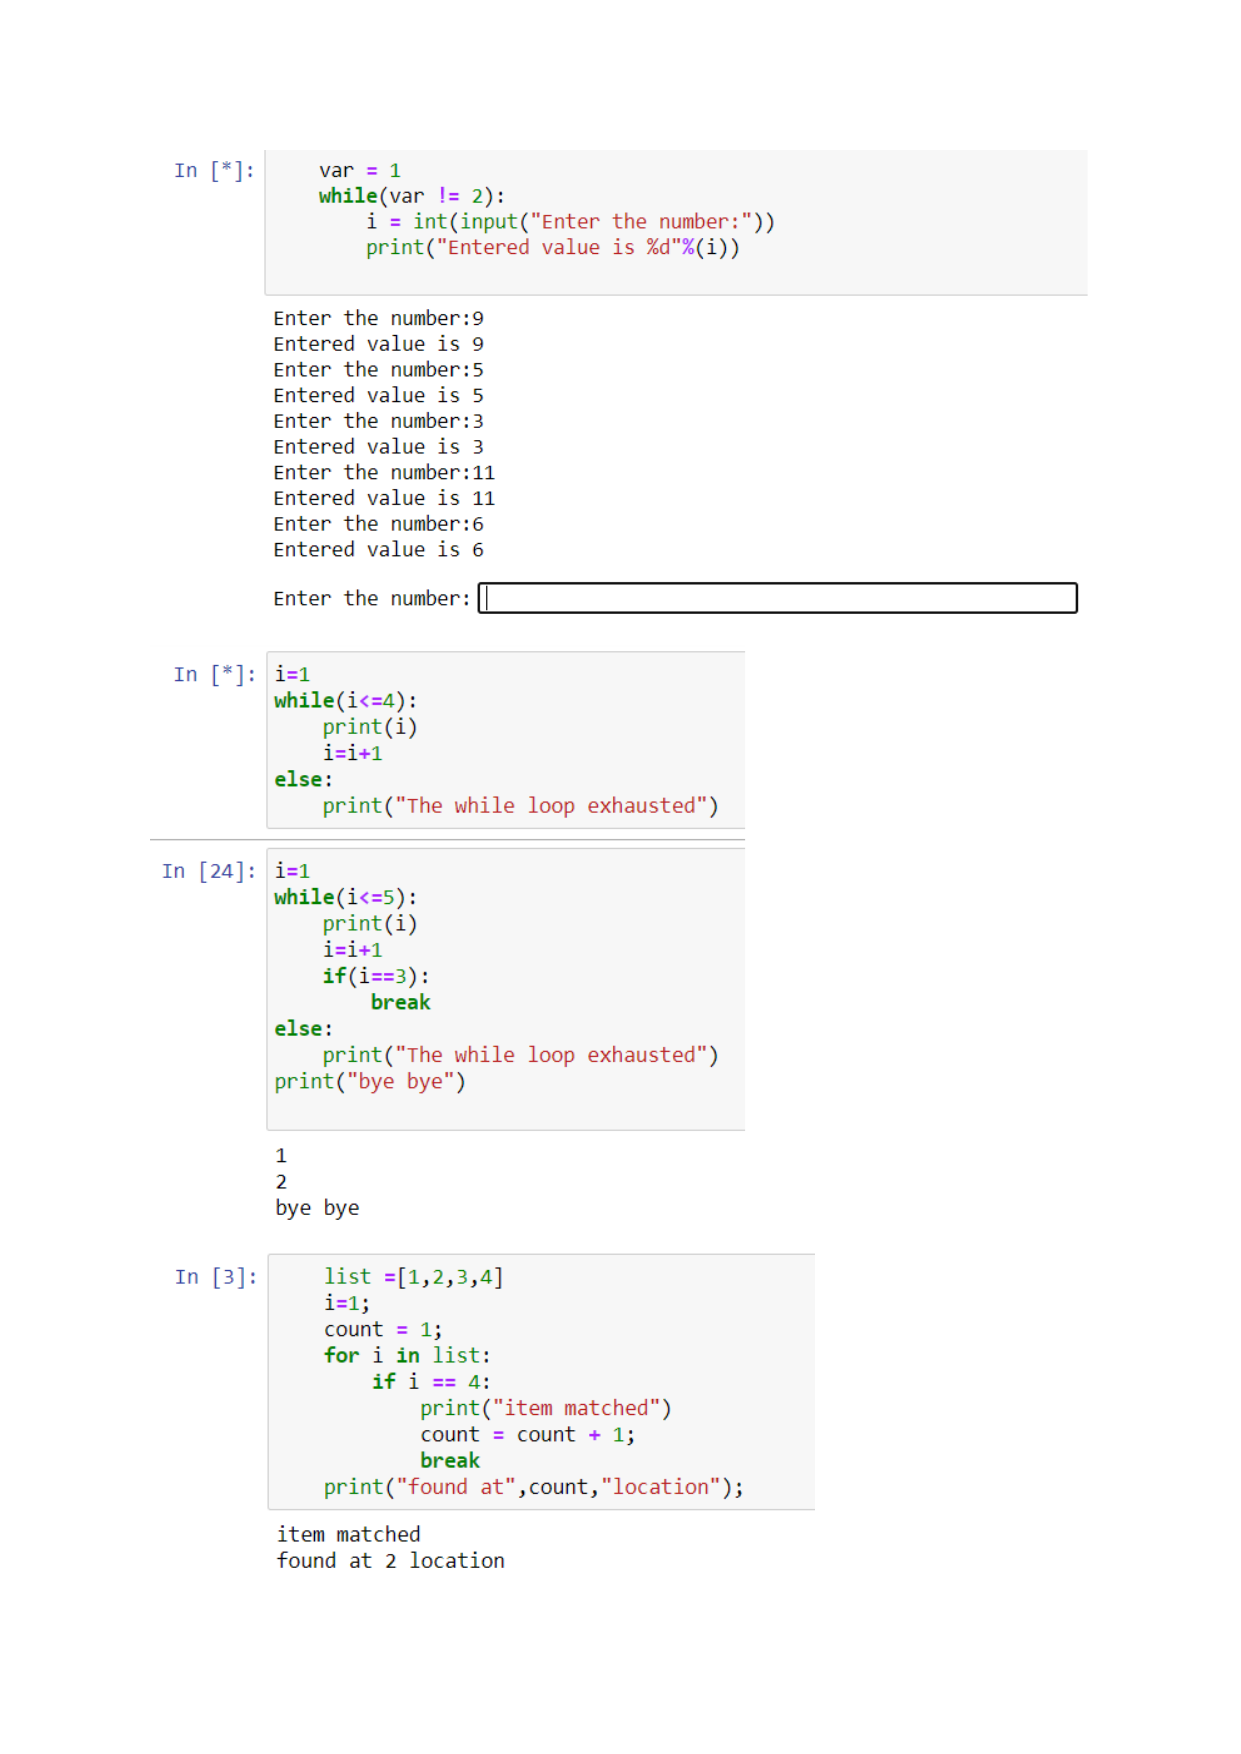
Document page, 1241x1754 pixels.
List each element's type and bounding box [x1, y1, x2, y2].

picture [150, 645, 746, 1230]
picture [150, 1250, 815, 1583]
picture [150, 150, 1088, 625]
